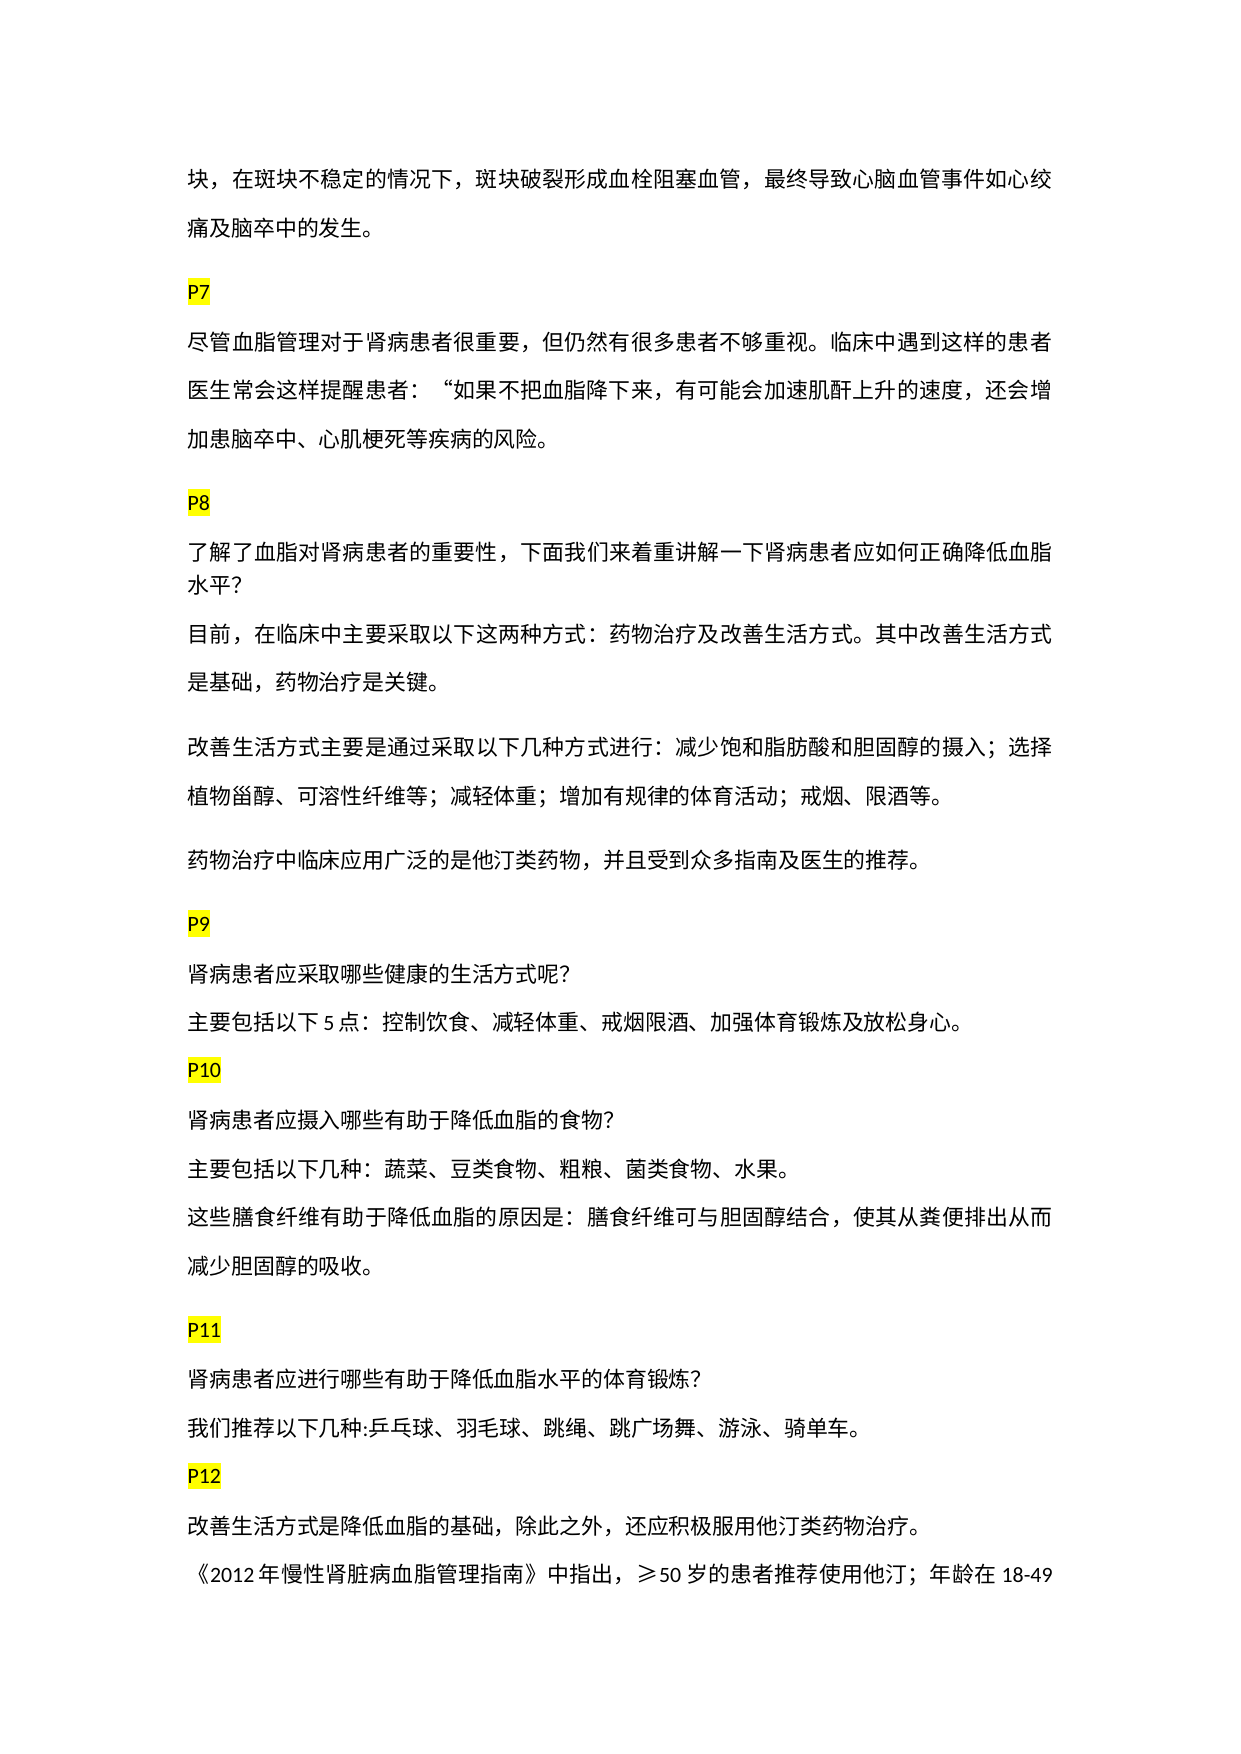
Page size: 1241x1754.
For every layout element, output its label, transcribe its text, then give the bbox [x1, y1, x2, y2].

text 改善生活方式主要是通过采取以下几种方式进行：减少饱和脂肪酸和胆固醇的摄入；选择植物甾醇、可溶性纤维等；减轻体重；增加有规律的体育活动；戒烟、限酒等。 [187, 729, 1053, 811]
text 改善生活方式是降低血脂的基础，除此之外，还应积极服用他汀类药物治疗。 [187, 1508, 1053, 1541]
text 药物治疗中临床应用广泛的是他汀类药物，并且受到众多指南及医生的推荐。 [187, 843, 1053, 875]
text P8 [187, 486, 1053, 519]
text 主要包括以下5点：控制饮食、减轻体重、戒烟限酒、加强体育锻炼及放松身心。 [187, 1005, 1053, 1037]
text P12 [187, 1459, 1053, 1492]
text 尽管血脂管理对于肾病患者很重要，但仍然有很多患者不够重视。临床中遇到这样的患者，医生常会这样提醒患者：“如果不把血脂降下来，有可能会加速肌酐上升的速度，还会增加患脑卒中、心肌梗死等疾病的风险。 [187, 324, 1053, 454]
text P9 [187, 907, 1053, 940]
text P7 [187, 275, 1053, 308]
text 肾病患者应采取哪些健康的生活方式呢？ [187, 956, 1053, 989]
text 我们推荐以下几种:乒乓球、羽毛球、跳绳、跳广场舞、游泳、骑单车。 [187, 1411, 1053, 1443]
text 肾病患者应进行哪些有助于降低血脂水平的体育锻炼？ [187, 1362, 1053, 1394]
text 了解了血脂对肾病患者的重要性，下面我们来着重讲解一下肾病患者应如何正确降低血脂水平？ [187, 535, 1053, 600]
text 这些膳食纤维有助于降低血脂的原因是：膳食纤维可与胆固醇结合，使其从粪便排出从而减少胆固醇的吸收。 [187, 1200, 1053, 1281]
text P11 [187, 1313, 1053, 1346]
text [187, 162, 1053, 243]
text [187, 1557, 1053, 1589]
text 主要包括以下几种：蔬菜、豆类食物、粗粮、菌类食物、水果。 [187, 1151, 1053, 1184]
text 肾病患者应摄入哪些有助于降低血脂的食物？ [187, 1102, 1053, 1135]
text 目前，在临床中主要采取以下这两种方式：药物治疗及改善生活方式。其中改善生活方式是基础，药物治疗是关键。 [187, 616, 1053, 697]
text P10 [187, 1054, 1053, 1086]
